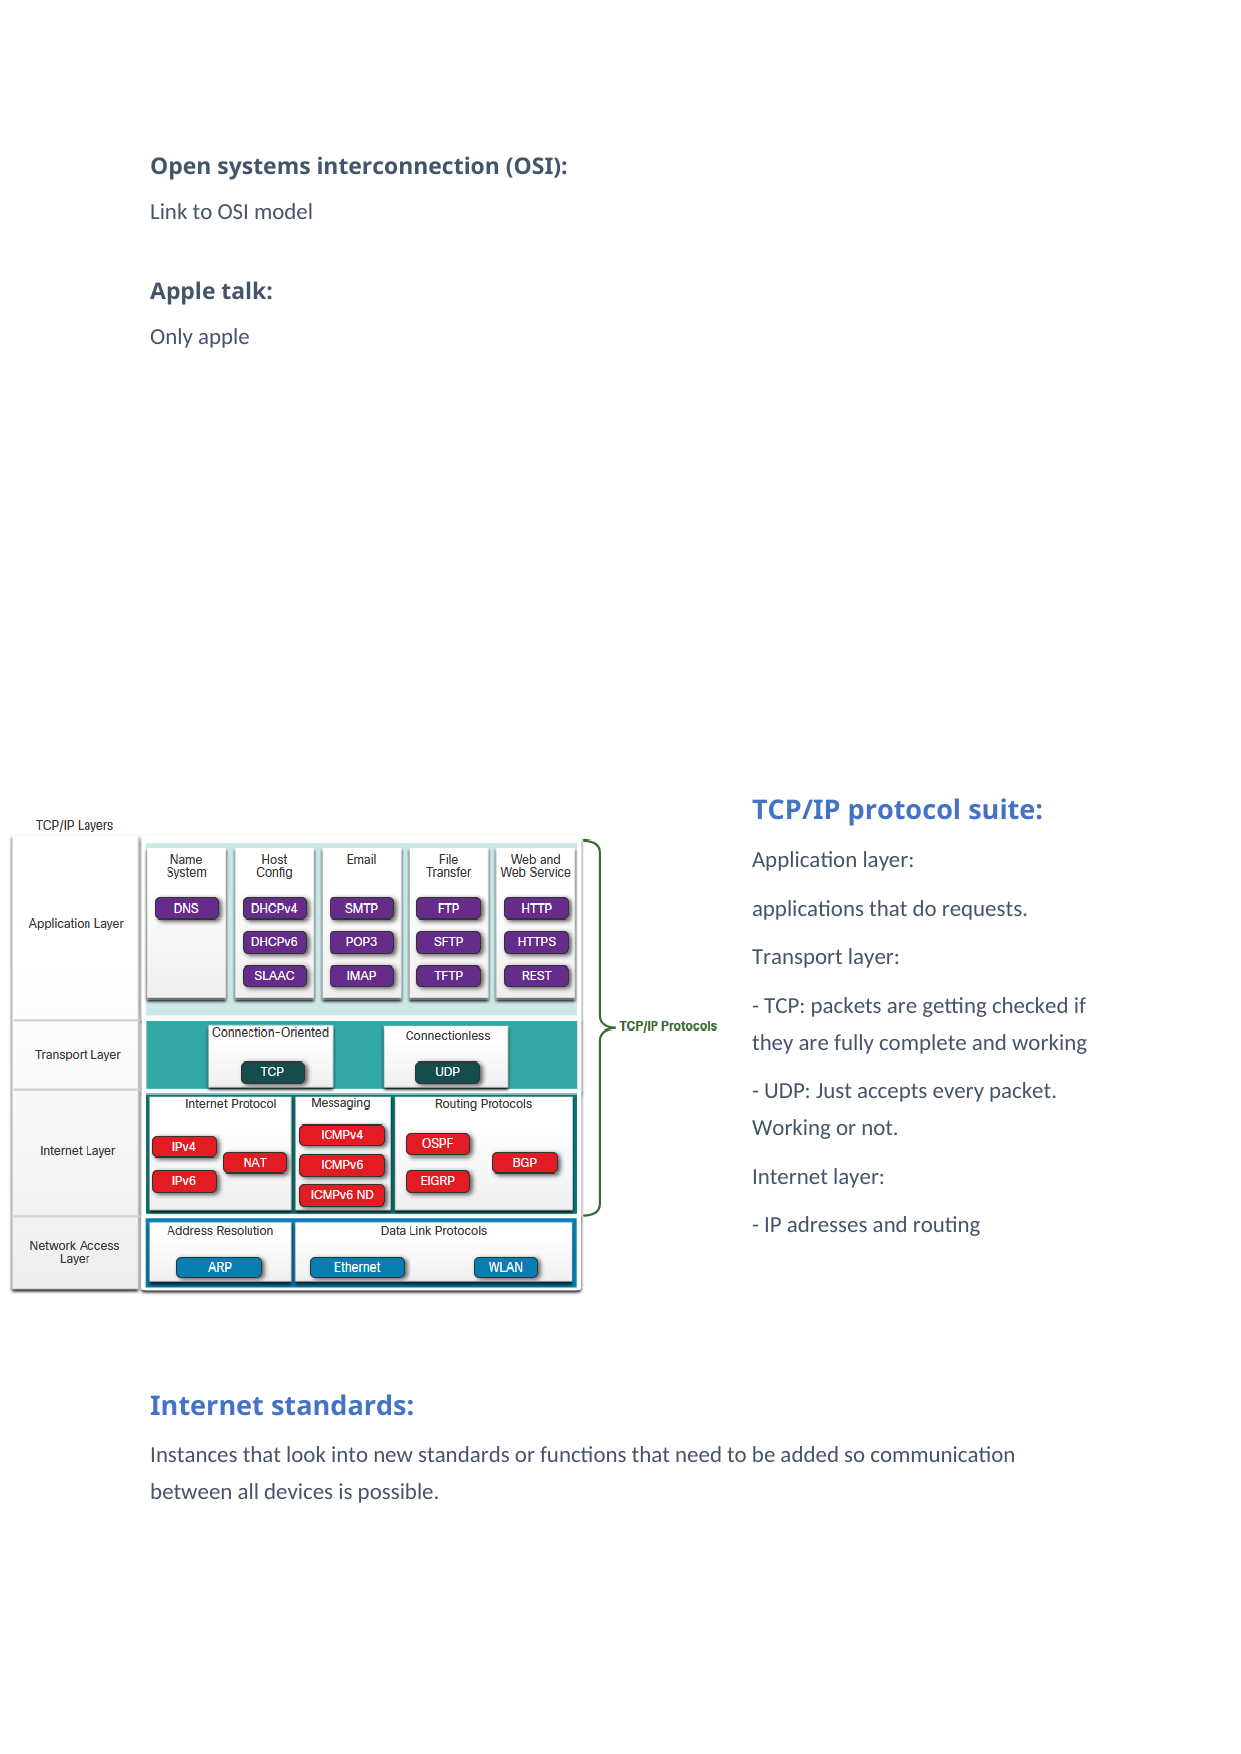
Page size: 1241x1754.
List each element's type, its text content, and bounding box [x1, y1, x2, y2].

text Application layer: [733, 845, 1090, 873]
text - IP adresses and routing [733, 1211, 1090, 1239]
subtitle Internet standards: [150, 1386, 1090, 1423]
text - TCP: packets are getting checked if they are fully complete and working [733, 991, 1090, 1056]
text Instances that look into new standards or functions that need to be added so communication between all devices is possible. [150, 1441, 1090, 1505]
subtitle Apple talk: [150, 275, 1090, 306]
text - UDP: Just accepts every packet. Working or not. [733, 1077, 1090, 1141]
subtitle Open systems interconnection (OSI): [150, 150, 1090, 181]
text Transport layer: [733, 942, 1090, 971]
text Only apple [150, 322, 1090, 350]
picture [7, 809, 733, 1300]
subtitle TCP/IP protocol suite: [150, 791, 1090, 827]
text Internet layer: [733, 1162, 1090, 1190]
text Link to OSI model [150, 197, 1090, 225]
text applications that do requests. [733, 894, 1090, 922]
